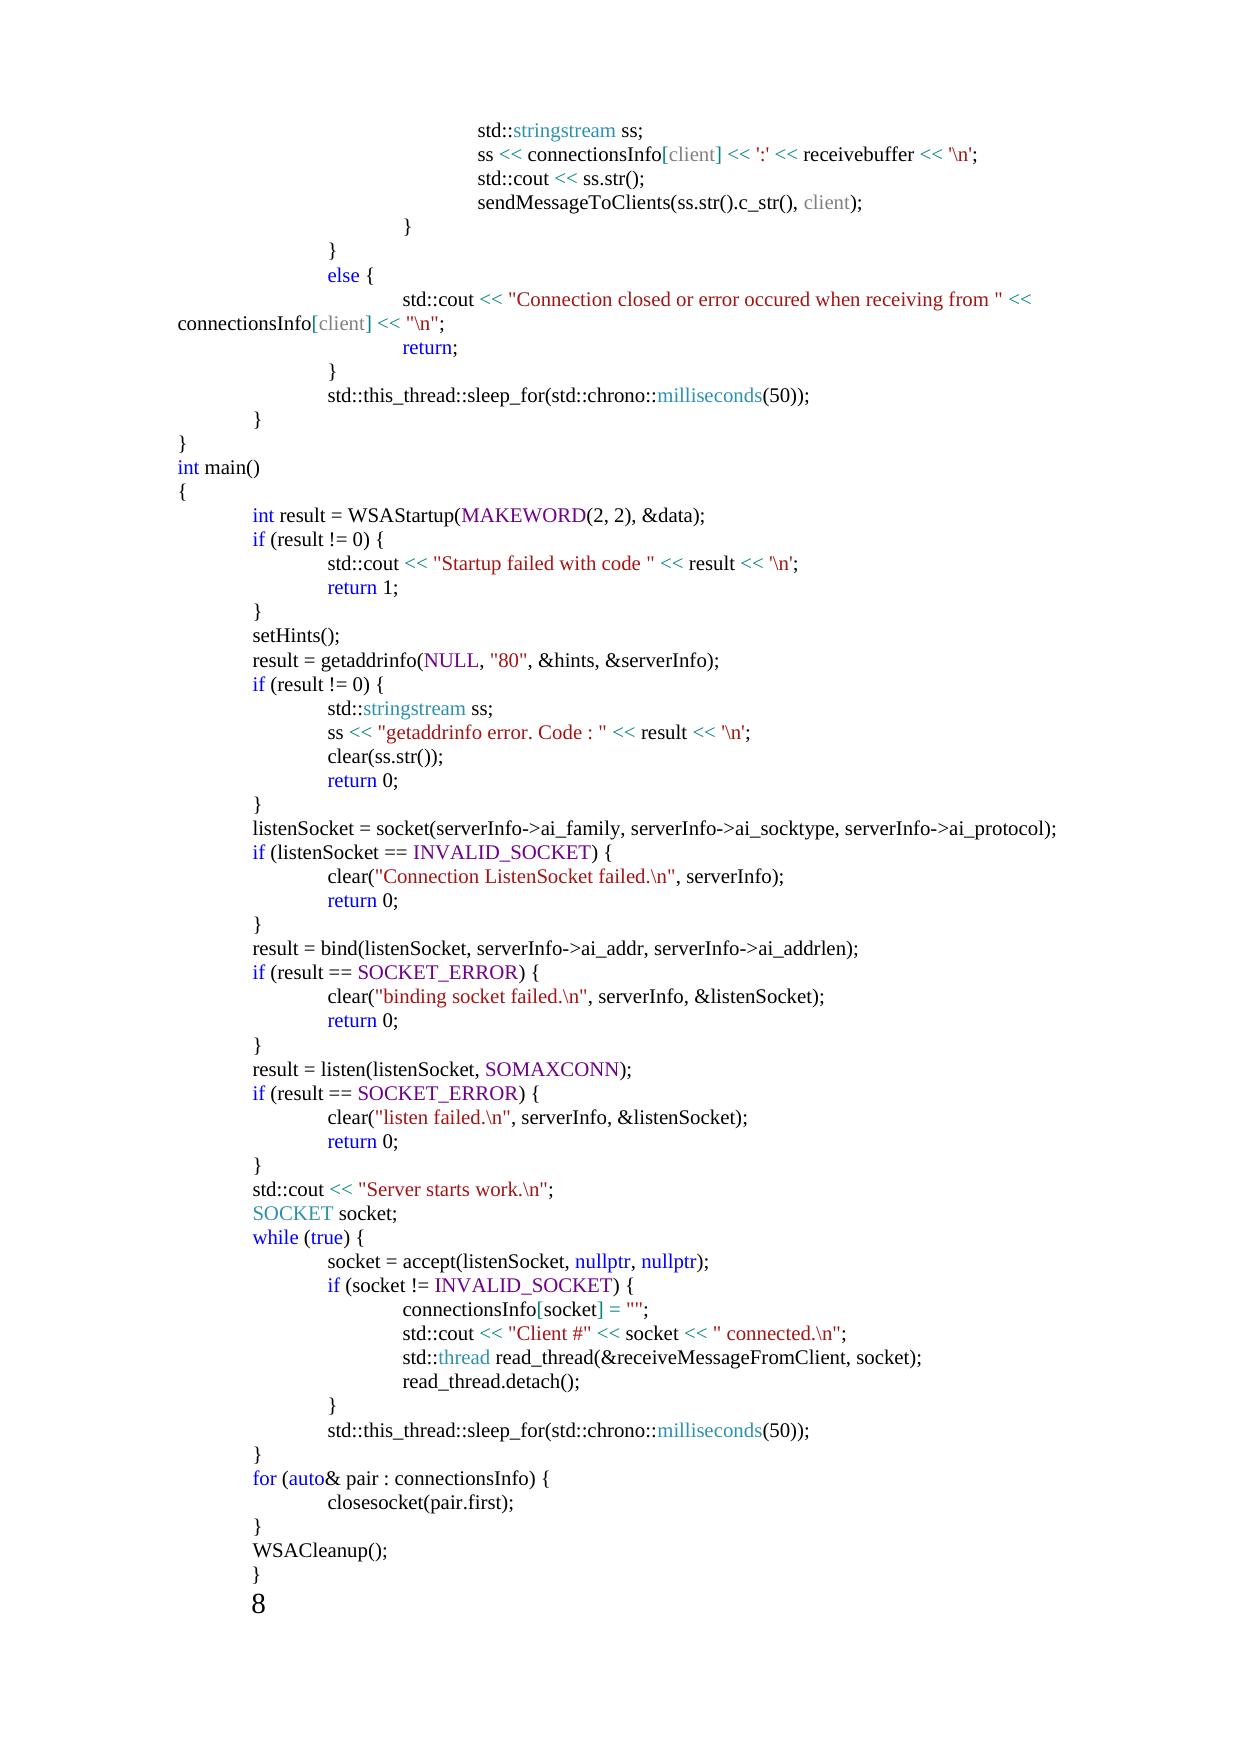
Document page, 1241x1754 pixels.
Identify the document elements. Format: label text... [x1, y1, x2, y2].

text std::this_thread::sleep_for(std::chrono::milliseconds(50)); [177, 383, 1152, 407]
text std::cout << ss.str(); [177, 166, 1152, 190]
text return 0; [177, 1008, 1152, 1032]
text } [177, 599, 1152, 623]
text ss << "getaddrinfo error. Code : " << result << '\n'; [177, 720, 1152, 744]
text } [177, 1514, 1152, 1538]
text if (result == SOCKET_ERROR) { [177, 960, 1152, 984]
text setHints(); [177, 623, 1152, 647]
text clear("listen failed.\n", serverInfo, &listenSocket); [177, 1105, 1152, 1129]
text std::cout << "Startup failed with code " << result << '\n'; [177, 551, 1152, 575]
text clear("binding socket failed.\n", serverInfo, &listenSocket); [177, 984, 1152, 1008]
text clear("Connection ListenSocket failed.\n", serverInfo); [177, 864, 1152, 888]
text } [177, 1442, 1152, 1466]
text result = getaddrinfo(NULL, "80", &hints, &serverInfo); [177, 647, 1152, 672]
text SOCKET socket; [177, 1201, 1152, 1225]
text std::stringstream ss; [177, 118, 1152, 142]
text return 0; [177, 768, 1152, 792]
text } [177, 407, 1152, 431]
text { [177, 479, 1152, 503]
text ss << connectionsInfo[client] << ':' << receivebuffer << '\n'; [177, 142, 1152, 166]
text if (socket != INVALID_SOCKET) { [177, 1273, 1152, 1297]
text std::thread read_thread(&receiveMessageFromClient, socket); [177, 1345, 1152, 1369]
text } [177, 1032, 1152, 1057]
text if (result != 0) { [177, 672, 1152, 696]
text sendMessageToClients(ss.str().c_str(), client); [177, 190, 1152, 214]
text std::this_thread::sleep_for(std::chrono::milliseconds(50)); [177, 1417, 1152, 1442]
text for (auto& pair : connectionsInfo) { [177, 1466, 1152, 1490]
text if (result == SOCKET_ERROR) { [177, 1081, 1152, 1105]
text WSACleanup(); [177, 1538, 1152, 1562]
text } [177, 1562, 1152, 1586]
text while (true) { [177, 1225, 1152, 1249]
text result = listen(listenSocket, SOMAXCONN); [177, 1057, 1152, 1081]
text } [177, 792, 1152, 816]
text } [177, 214, 1152, 238]
text result = bind(listenSocket, serverInfo->ai_addr, serverInfo->ai_addrlen); [177, 936, 1152, 960]
text if (result != 0) { [177, 527, 1152, 551]
text read_thread.detach(); [177, 1369, 1152, 1393]
text } [177, 431, 1152, 455]
text return; [177, 335, 1152, 359]
text } [177, 238, 1152, 262]
text std::cout << "Connection closed or error occured when receiving from " << connectionsInfo[client] << "\n"; [177, 287, 1152, 335]
text } [177, 359, 1152, 383]
text closesocket(pair.first); [177, 1490, 1152, 1514]
text int main() [177, 455, 1152, 479]
text std::stringstream ss; [177, 696, 1152, 720]
text int result = WSAStartup(MAKEWORD(2, 2), &data); [177, 503, 1152, 527]
text } [177, 1393, 1152, 1417]
text return 0; [177, 1129, 1152, 1153]
text else { [177, 262, 1152, 287]
text return 1; [177, 575, 1152, 599]
text } [177, 912, 1152, 936]
text listenSocket = socket(serverInfo->ai_family, serverInfo->ai_socktype, serverInfo->ai_protocol); [177, 816, 1152, 840]
text socket = accept(listenSocket, nullptr, nullptr); [177, 1249, 1152, 1273]
text std::cout << "Server starts work.\n"; [177, 1177, 1152, 1201]
text clear(ss.str()); [177, 744, 1152, 768]
text connectionsInfo[socket] = ""; [177, 1297, 1152, 1321]
text } [177, 1153, 1152, 1177]
text return 0; [177, 888, 1152, 912]
text std::cout << "Client #" << socket << " connected.\n"; [177, 1321, 1152, 1345]
text if (listenSocket == INVALID_SOCKET) { [177, 840, 1152, 864]
